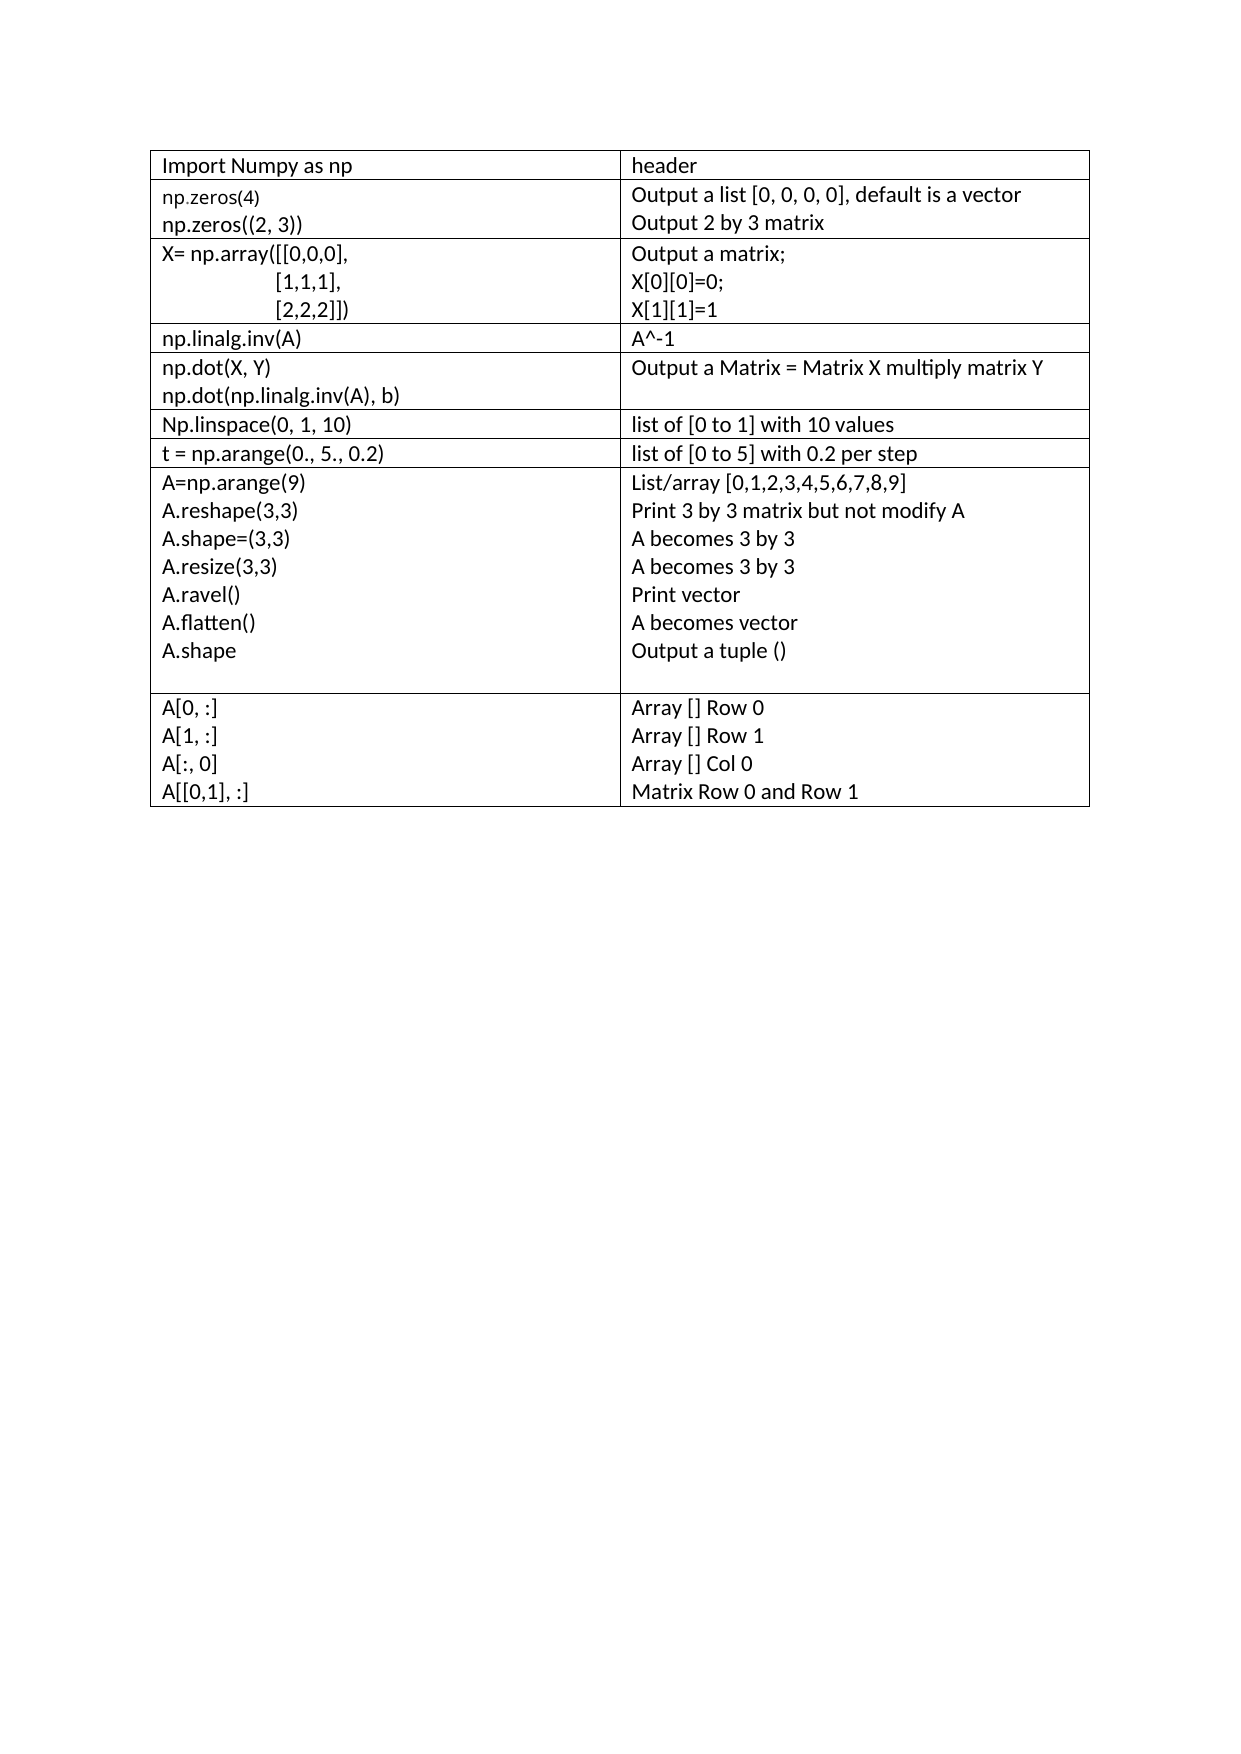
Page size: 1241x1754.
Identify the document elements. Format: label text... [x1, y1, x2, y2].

table_header header [621, 151, 1089, 179]
table_cell X= np.array([[0,0,0], [1,1,1], [2,2,2]]) [151, 239, 620, 323]
table_cell A[0, :] A[1, :] A[:, 0] A[[0,1], :] [151, 694, 620, 806]
table_cell Array [] Row 0 Array [] Row 1 Array [] Col 0 Matrix Row 0 and Row 1 [621, 694, 1089, 806]
table_cell A=np.arange(9) A.reshape(3,3) A.shape=(3,3) A.resize(3,3) A.ravel() A.flatten() A.shape [151, 468, 620, 692]
table_cell Output a matrix; X[0][0]=0; X[1][1]=1 [621, 239, 1089, 323]
table_cell list of [0 to 5] with 0.2 per step [621, 439, 1089, 467]
table_cell List/array [0,1,2,3,4,5,6,7,8,9] Print 3 by 3 matrix but not modify A A becomes 3 by 3 A becomes 3 by 3 Print vector A becomes vector Output a tuple () [621, 468, 1089, 692]
table_cell np.linalg.inv(A) [151, 324, 620, 352]
table_cell np.zeros(4) np.zeros((2, 3)) [151, 180, 620, 238]
table_cell list of [0 to 1] with 10 values [621, 410, 1089, 438]
table_cell Np.linspace(0, 1, 10) [151, 410, 620, 438]
table_cell A^-1 [621, 324, 1089, 352]
table_header Import Numpy as np [151, 151, 620, 179]
table_cell np.dot(X, Y) np.dot(np.linalg.inv(A), b) [151, 353, 620, 409]
table_cell Output a Matrix = Matrix X multiply matrix Y [621, 353, 1089, 409]
table_cell Output a list [0, 0, 0, 0], default is a vector Output 2 by 3 matrix [621, 180, 1089, 238]
table_cell t = np.arange(0., 5., 0.2) [151, 439, 620, 467]
